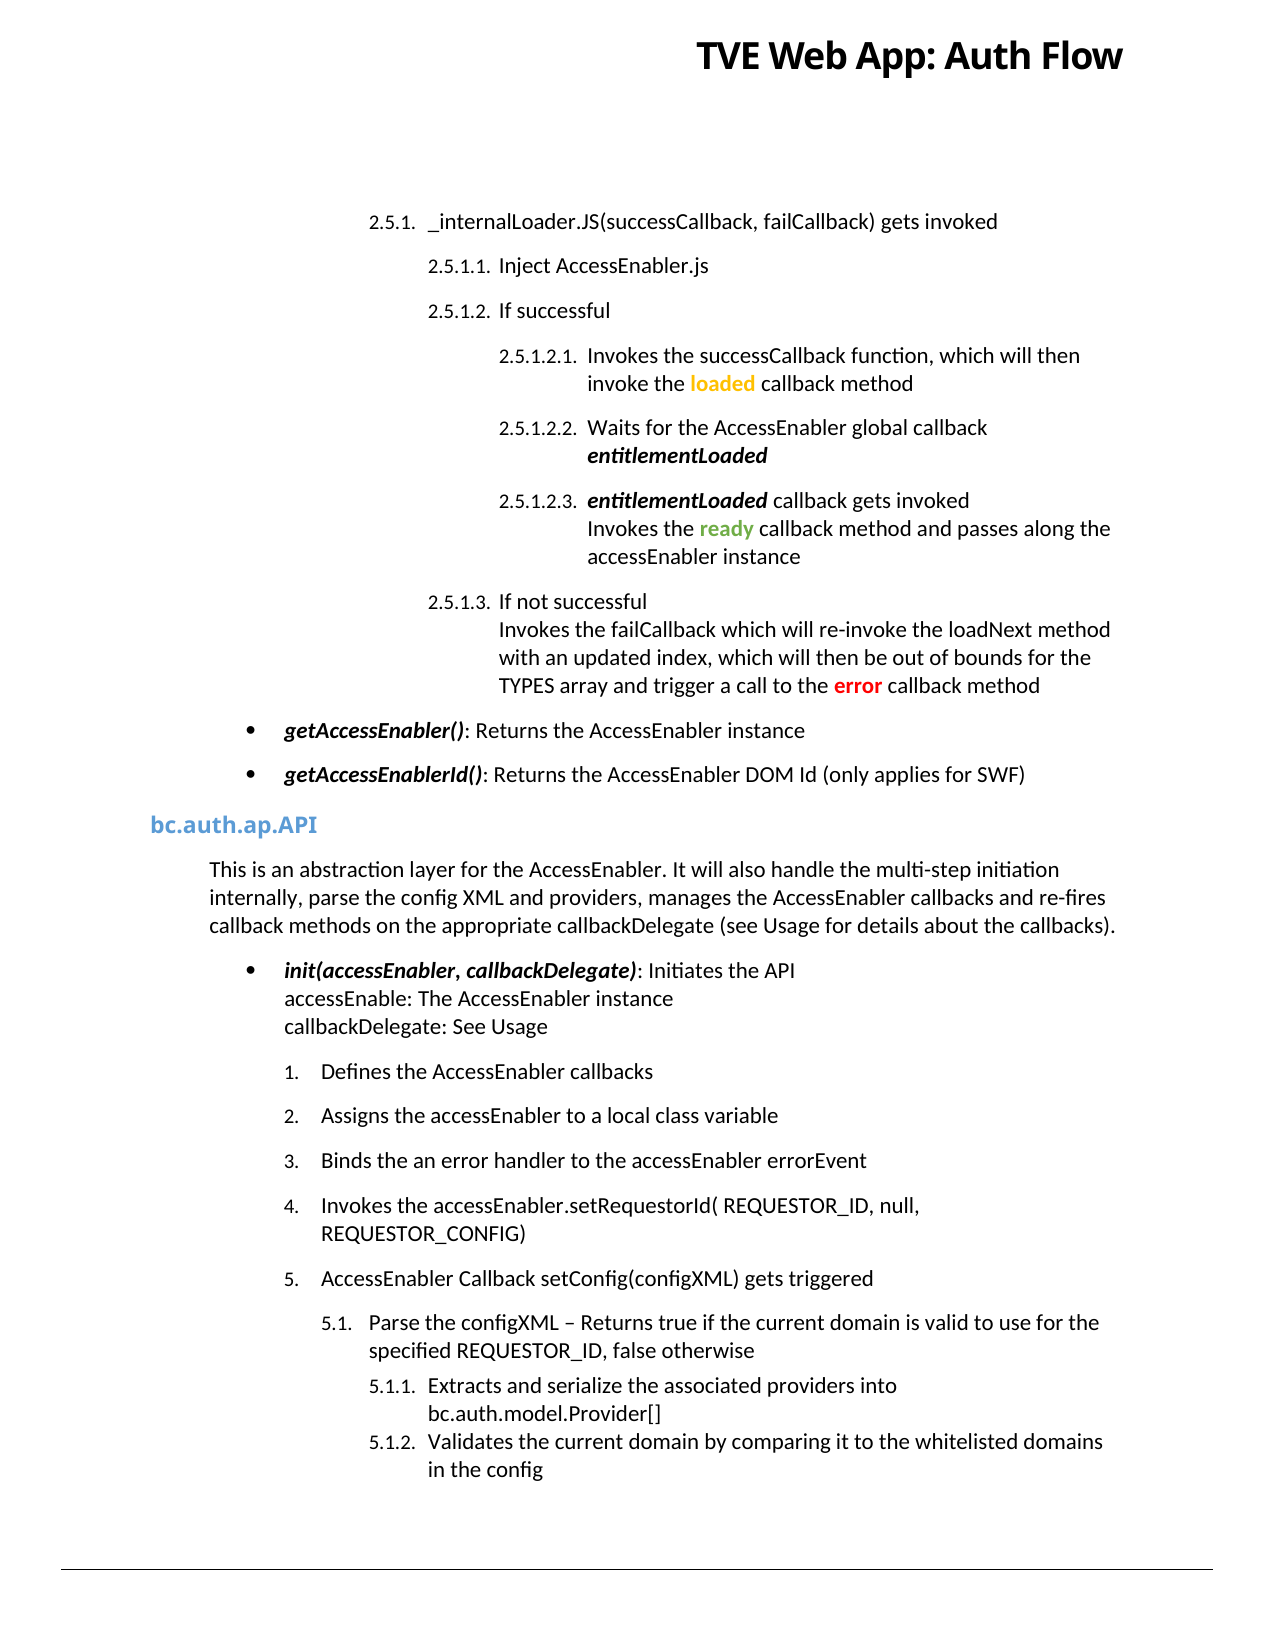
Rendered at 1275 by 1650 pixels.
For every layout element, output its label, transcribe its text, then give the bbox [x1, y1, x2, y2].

list Waits for the AccessEnabler global callback entitlementLoaded [498, 413, 1125, 469]
list init(accessEnabler, callbackDelegate): Initiates the API accessEnable: The AccessEnabler instance callbackDelegate: See Usage [247, 956, 1125, 1040]
text This is an abstraction layer for the AccessEnabler. It will also handle the multi-step initiation internally, parse the config XML and providers, manages the AccessEnabler callbacks and re-fires callback methods on the appropriate callbackDelegate (see Usage for details about the callbacks). [209, 856, 1125, 939]
list _internalLoader.JS(successCallback, failCallback) gets invoked [368, 207, 1125, 235]
list Inject AccessEnabler.js [428, 251, 1125, 279]
list Binds the an error handler to the accessEnabler errorEvent [283, 1146, 1125, 1174]
list Extracts and serialize the associated providers into bc.auth.model.Provider[] [368, 1371, 1125, 1427]
list Assigns the accessEnabler to a local class variable [283, 1102, 1125, 1130]
list entitlementLoaded callback gets invoked Invokes the ready callback method and passes along the accessEnabler instance [498, 486, 1125, 570]
list Parse the configXML – Returns true if the current domain is valid to use for the specified REQUESTOR_ID, false otherwise [321, 1308, 1125, 1364]
list Invokes the accessEnabler.setRequestorId( REQUESTOR_ID, null, REQUESTOR_CONFIG) [283, 1191, 1125, 1247]
list Defines the AccessEnabler callbacks [283, 1057, 1125, 1085]
list getAccessEnabler(): Returns the AccessEnabler instance [247, 716, 1125, 744]
subtitle bc.auth.ap.API [150, 809, 1125, 841]
list If not successful Invokes the failCallback which will re-invoke the loadNext method with an updated index, which will then be out of bounds for the TYPES array and trigger a call to the error callback method [428, 587, 1125, 699]
list If successful [428, 296, 1125, 324]
list AccessEnabler Callback setConfig(configXML) gets triggered [283, 1264, 1125, 1292]
list Validates the current domain by comparing it to the whitelisted domains in the config [368, 1427, 1125, 1483]
list getAccessEnablerId(): Returns the AccessEnabler DOM Id (only applies for SWF) [247, 760, 1125, 788]
list Invokes the successCallback function, which will then invoke the loaded callback method [498, 341, 1125, 397]
